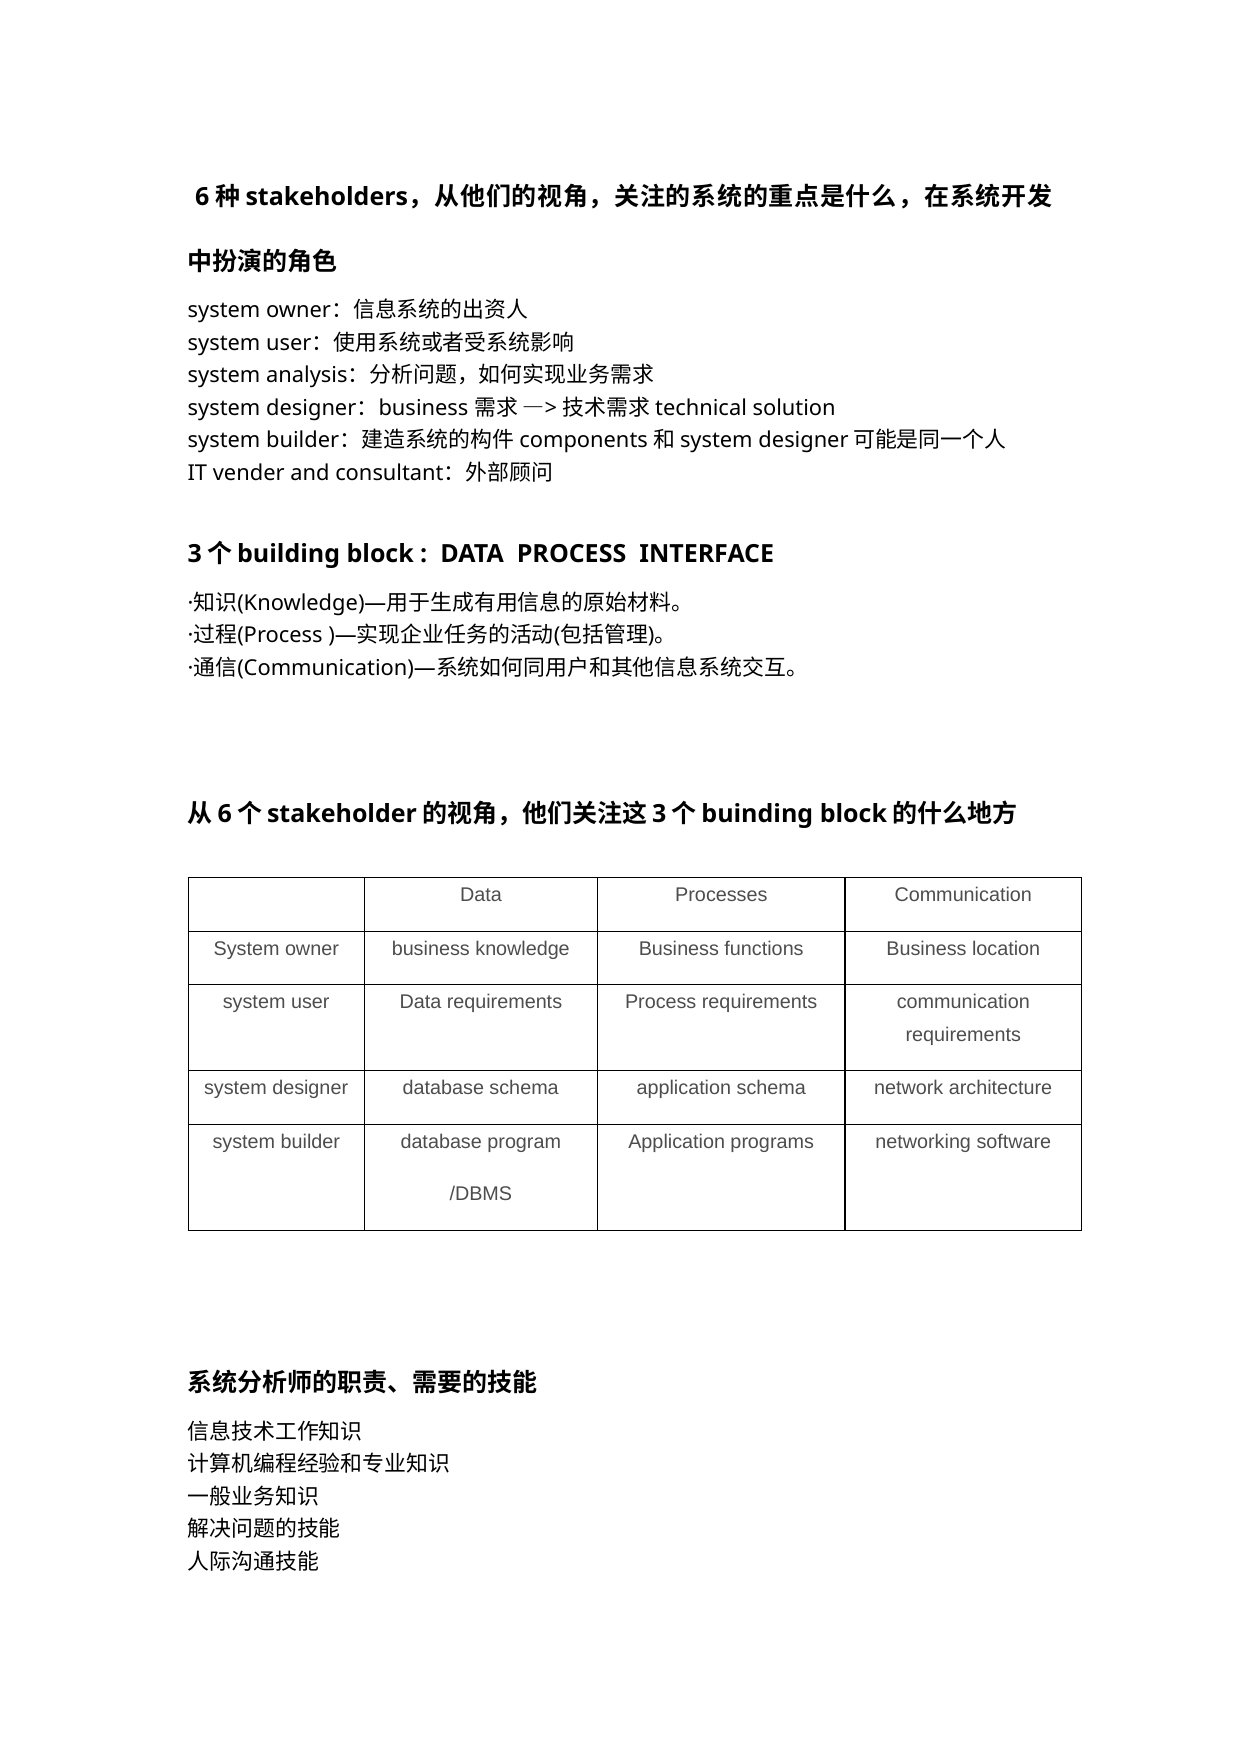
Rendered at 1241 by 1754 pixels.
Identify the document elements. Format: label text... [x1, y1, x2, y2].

table_cell networking software [846, 1125, 1081, 1230]
list ·知识(Knowledge)—用于生成有用信息的原始材料。 [187, 584, 1053, 617]
list IT vender and consultant：外部顾问 [187, 454, 1053, 487]
list 解决问题的技能 [187, 1511, 1053, 1543]
list 信息技术工作知识 [187, 1413, 1053, 1446]
list ·过程(Process )—实现企业任务的活动(包括管理)。 [187, 617, 1053, 649]
table_header [189, 878, 364, 931]
table_cell communication requirements [846, 985, 1081, 1070]
list ·通信(Communication)—系统如何同用户和其他信息系统交互。 [187, 649, 1053, 682]
list 人际沟通技能 [187, 1543, 1053, 1576]
list 6种stakeholders，从他们的视角，关注的系统的重点是什么，在系统开发中扮演的角色 [187, 162, 1053, 292]
table_cell Process requirements [598, 985, 844, 1070]
table_cell application schema [598, 1071, 844, 1124]
table_cell network architecture [846, 1071, 1081, 1124]
list system analysis：分析问题，如何实现业务需求 [187, 357, 1053, 389]
list system builder：建造系统的构件 components 和system designer可能是同一个人 [187, 422, 1053, 454]
list system owner：信息系统的出资人 [187, 292, 1053, 324]
list 3个building block : DATA PROCESS INTERFACE [187, 519, 1053, 584]
table_header Processes [598, 878, 844, 931]
table_cell database schema [365, 1071, 597, 1124]
list 计算机编程经验和专业知识 [187, 1446, 1053, 1478]
table_cell system user [189, 985, 364, 1070]
table_cell system designer [189, 1071, 364, 1124]
table_cell database program /DBMS [365, 1125, 597, 1230]
table_cell Application programs [598, 1125, 844, 1230]
table_cell System owner [189, 932, 364, 984]
list 系统分析师的职责、需要的技能 [187, 1348, 1053, 1413]
list system designer：business 需求 —> 技术需求 technical solution [187, 389, 1053, 422]
table_cell Data requirements [365, 985, 597, 1070]
table_cell system builder [189, 1125, 364, 1230]
table_cell Business functions [598, 932, 844, 984]
list 一般业务知识 [187, 1478, 1053, 1511]
table_cell business knowledge [365, 932, 597, 984]
list 从6个stakeholder的视角，他们关注这3个buinding block的什么地方 [187, 779, 1053, 844]
table_header Communication [846, 878, 1081, 931]
list system user：使用系统或者受系统影响 [187, 324, 1053, 357]
table_cell Business location [846, 932, 1081, 984]
table_header Data [365, 878, 597, 931]
